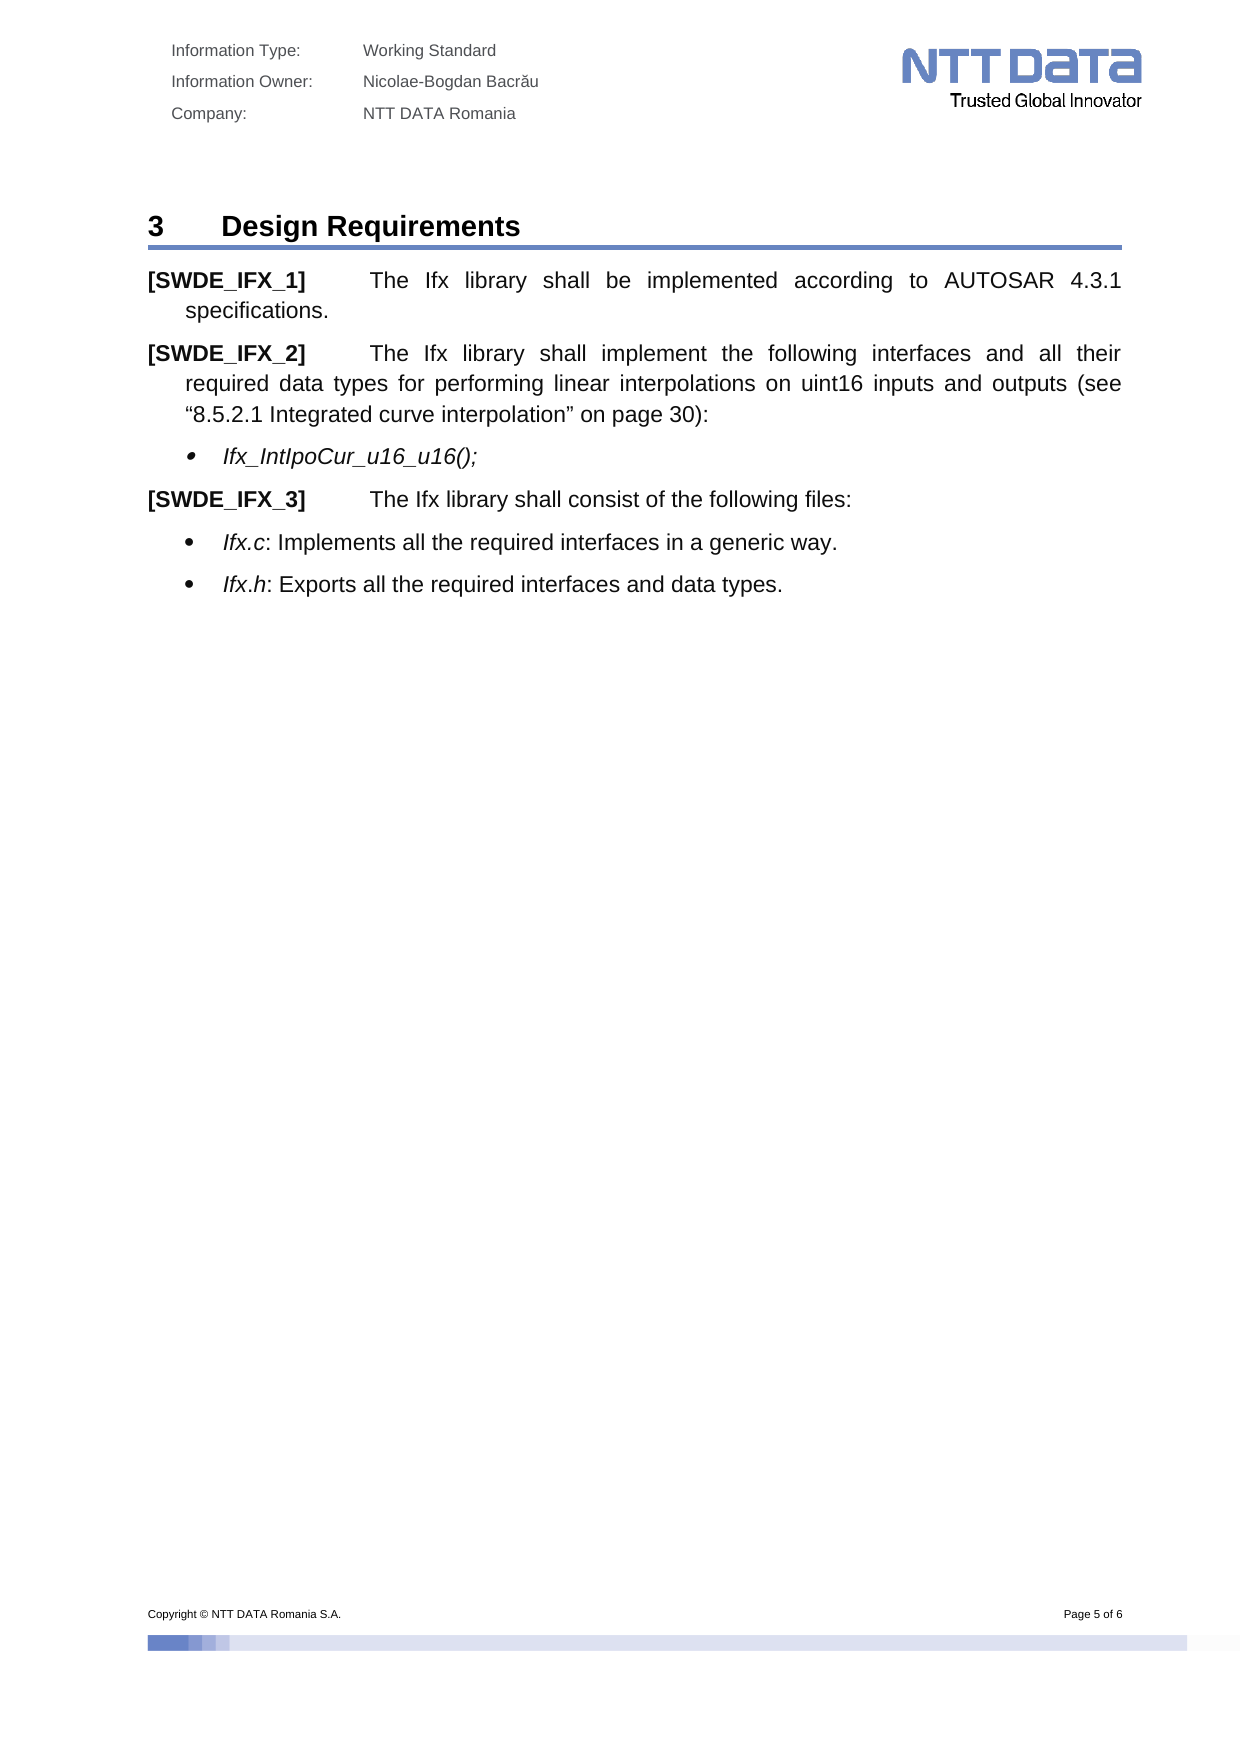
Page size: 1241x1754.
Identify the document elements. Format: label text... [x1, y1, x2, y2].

subtitle Design Requirements [148, 209, 1122, 245]
list The Ifx library shall implement the following interfaces and all their required data types for performing linear interpolations on uint16 inputs and outputs (see “8.5.2.1 Integrated curve interpolation” on page 30): [148, 340, 1122, 427]
list Ifx.h: Exports all the required interfaces and data types. [185, 571, 1122, 598]
list Ifx.c: Implements all the required interfaces in a generic way. [185, 529, 1122, 555]
picture [894, 41, 1142, 110]
list Ifx_IntIpoCur_u16_u16(); [185, 443, 1122, 470]
list The Ifx library shall consist of the following files: [148, 486, 1122, 512]
picture [147, 1635, 1241, 1651]
list The Ifx library shall be implemented according to AUTOSAR 4.3.1 specifications. [148, 267, 1122, 324]
